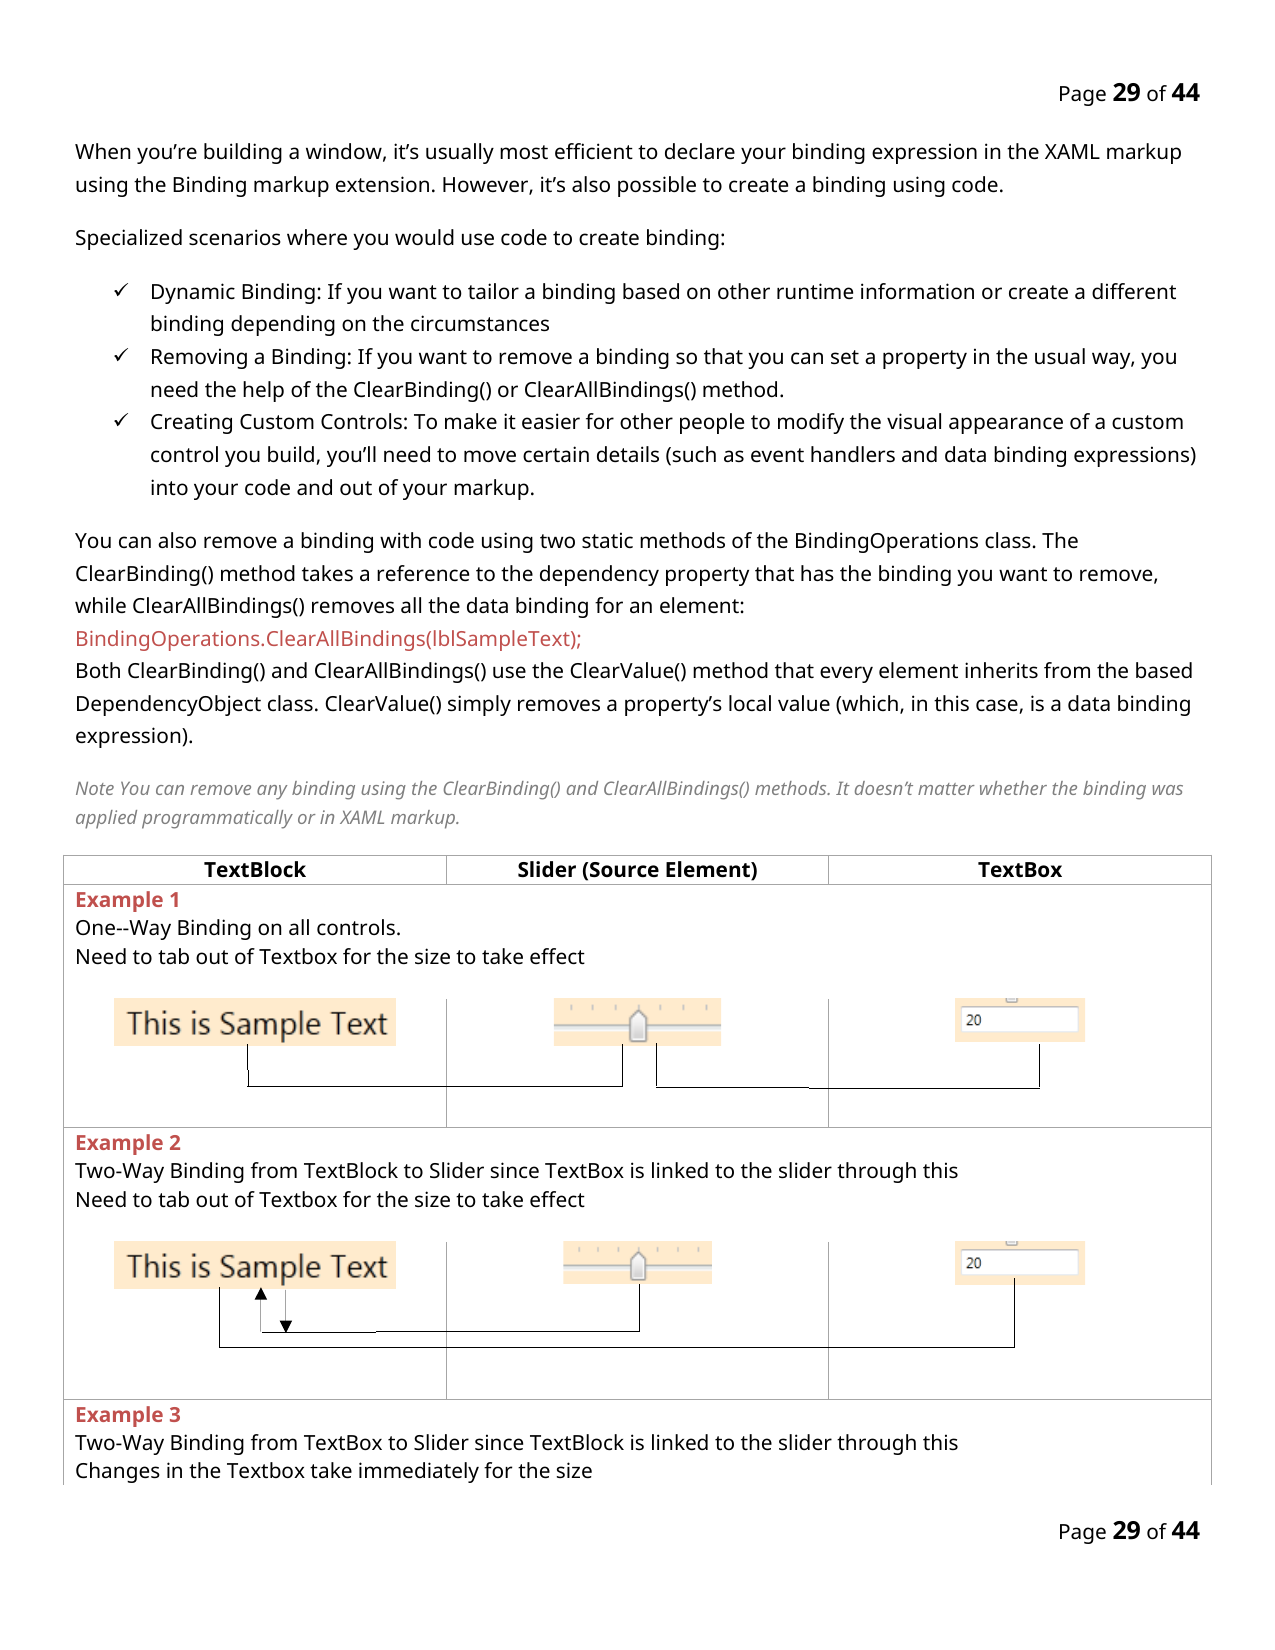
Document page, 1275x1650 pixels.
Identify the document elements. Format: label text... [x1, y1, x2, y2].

table_cell Example 2 Two-Way Binding from TextBlock to Slider since TextBox is linked to the slider through this Need to tab out of Textbox for the size to take effect [64, 1128, 1211, 1242]
list Creating Custom Controls: To make it easier for other people to modify the visual appearance of a custom control you build, you’ll need to move certain details (such as event handlers and data binding expressions) into your code and out of your markup. [112, 407, 1200, 501]
table_cell Example 1 One--Way Binding on all controls. Need to tab out of Textbox for the size to take effect [64, 885, 1211, 999]
text You can also remove a binding with code using two static methods of the BindingOperations class. The ClearBinding() method takes a reference to the dependency property that has the binding you want to remove, while ClearAllBindings() removes all the data binding for an element: BindingOperations.ClearAllBindings(lblSampleText); Both ClearBinding() and ClearAllBindings() use the ClearValue() method that every element inherits from the based DependencyObject class. ClearValue() simply removes a property’s local value (which, in this case, is a data binding expression). [75, 526, 1200, 750]
table_cell [64, 1242, 446, 1399]
table_header TextBox [829, 856, 1211, 884]
table_cell [829, 999, 1211, 1127]
picture [114, 1241, 396, 1289]
picture [553, 998, 722, 1046]
table_cell [447, 1242, 828, 1347]
picture [955, 1241, 1085, 1285]
table_cell [64, 999, 446, 1127]
table_cell [829, 1242, 1211, 1399]
table_cell [447, 1348, 828, 1399]
picture [563, 1241, 712, 1284]
text When you’re building a window, it’s usually most efficient to declare your binding expression in the XAML markup using the Binding markup extension. However, it’s also possible to create a binding using code. [75, 137, 1200, 198]
picture [114, 998, 396, 1046]
table_cell [447, 999, 828, 1127]
text Specialized scenarios where you would use code to create binding: [75, 223, 1200, 252]
table_header Slider (Source Element) [447, 856, 828, 884]
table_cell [64, 1400, 1211, 1485]
picture [955, 998, 1085, 1042]
list Removing a Binding: If you want to remove a binding so that you can set a property in the usual way, you need the help of the ClearBinding() or ClearAllBindings() method. [112, 342, 1200, 403]
table_header TextBlock [64, 856, 446, 884]
text Note You can remove any binding using the ClearBinding() and ClearAllBindings() methods. It doesn’t matter whether the binding was applied programmatically or in XAML markup. [75, 775, 1200, 830]
list Dynamic Binding: If you want to tailor a binding based on other runtime information or create a different binding depending on the circumstances [112, 277, 1200, 338]
